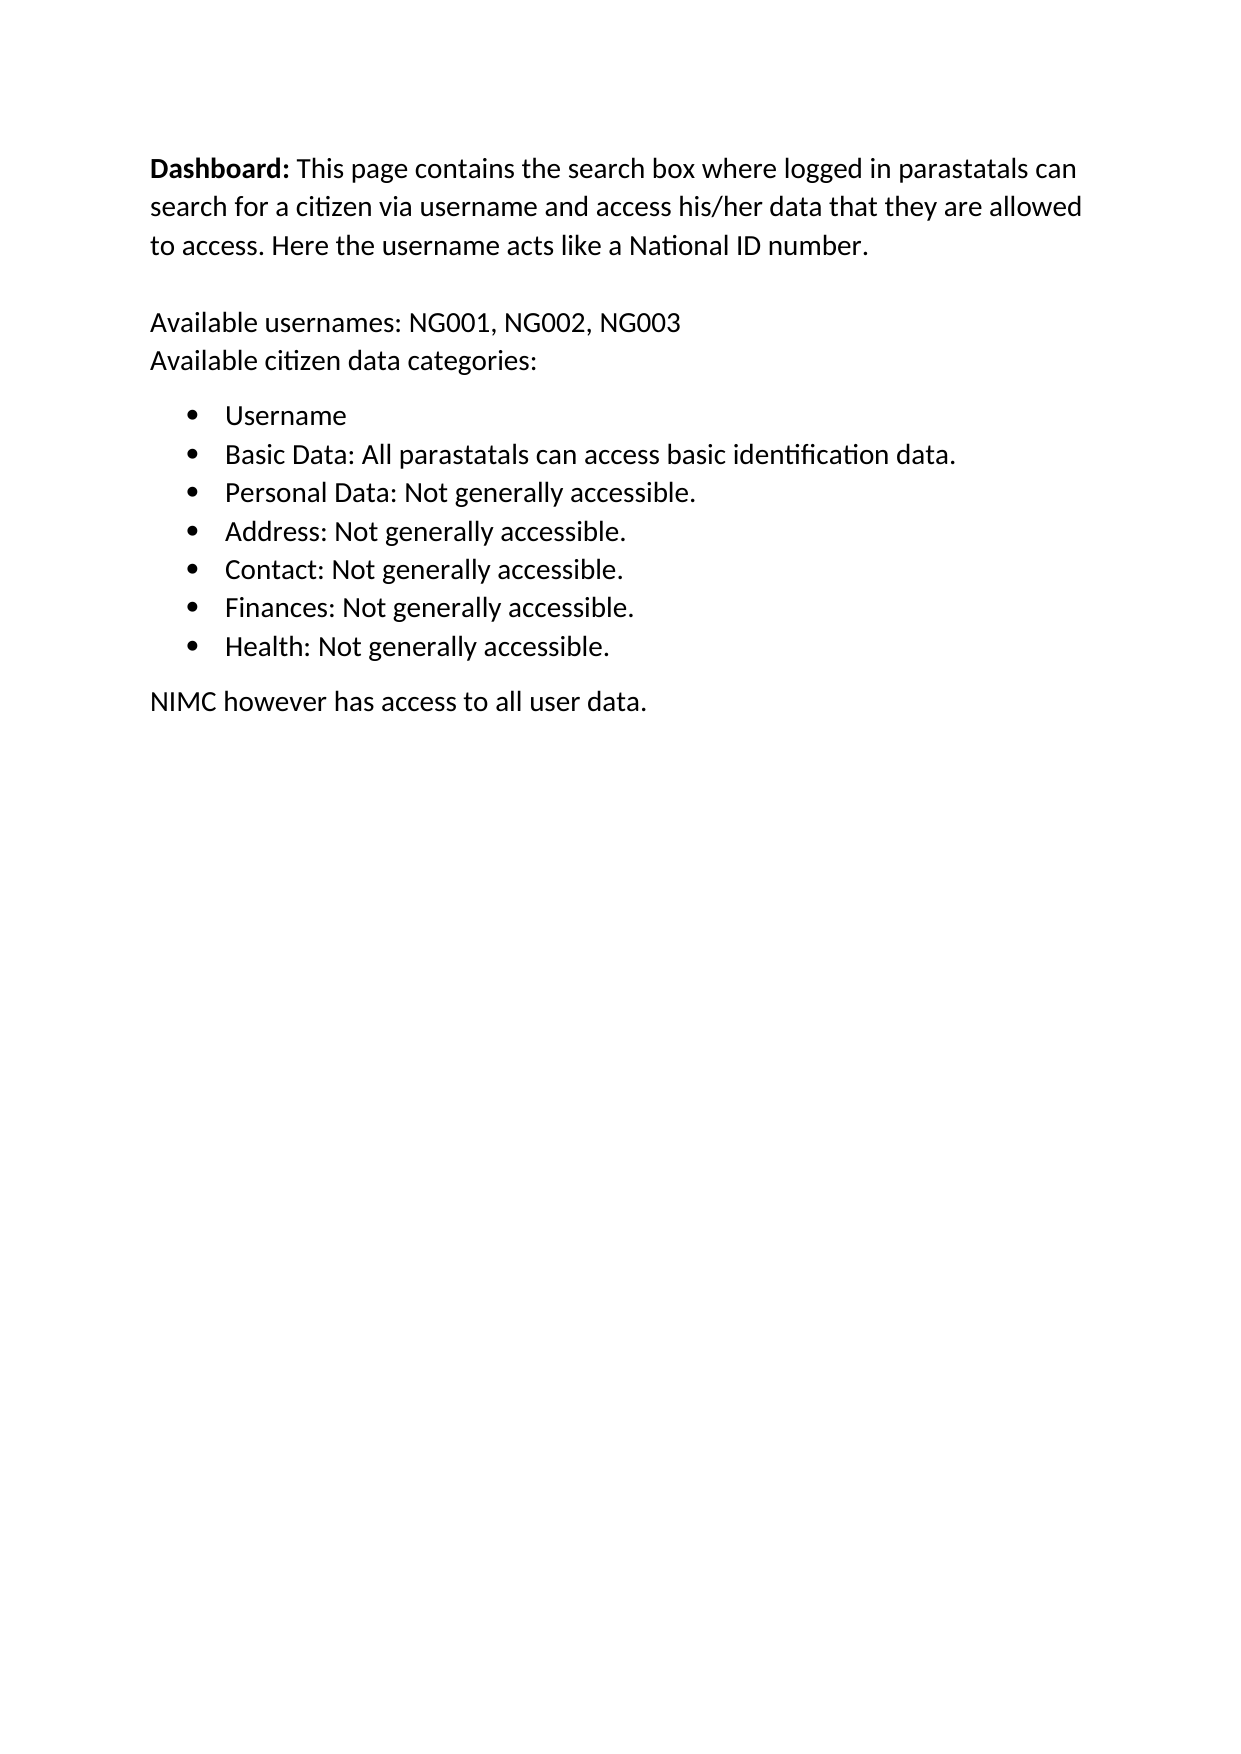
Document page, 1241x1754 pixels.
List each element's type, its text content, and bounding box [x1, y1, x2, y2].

text Available usernames: NG001, NG002, NG003 [150, 304, 1090, 339]
text Available citizen data categories: [150, 342, 1090, 378]
list Finances: Not generally accessible. [187, 589, 1090, 625]
list Username [187, 397, 1090, 433]
text Dashboard: This page contains the search box where logged in parastatals can search for a citizen via username and access his/her data that they are allowed to access. Here the username acts like a National ID number. [150, 150, 1090, 262]
list Personal Data: Not generally accessible. [187, 474, 1090, 510]
list Contact: Not generally accessible. [187, 551, 1090, 587]
text NIMC however has access to all user data. [150, 683, 1090, 719]
list Health: Not generally accessible. [187, 628, 1090, 663]
list Address: Not generally accessible. [187, 513, 1090, 548]
list Basic Data: All parastatals can access basic identification data. [187, 436, 1090, 471]
